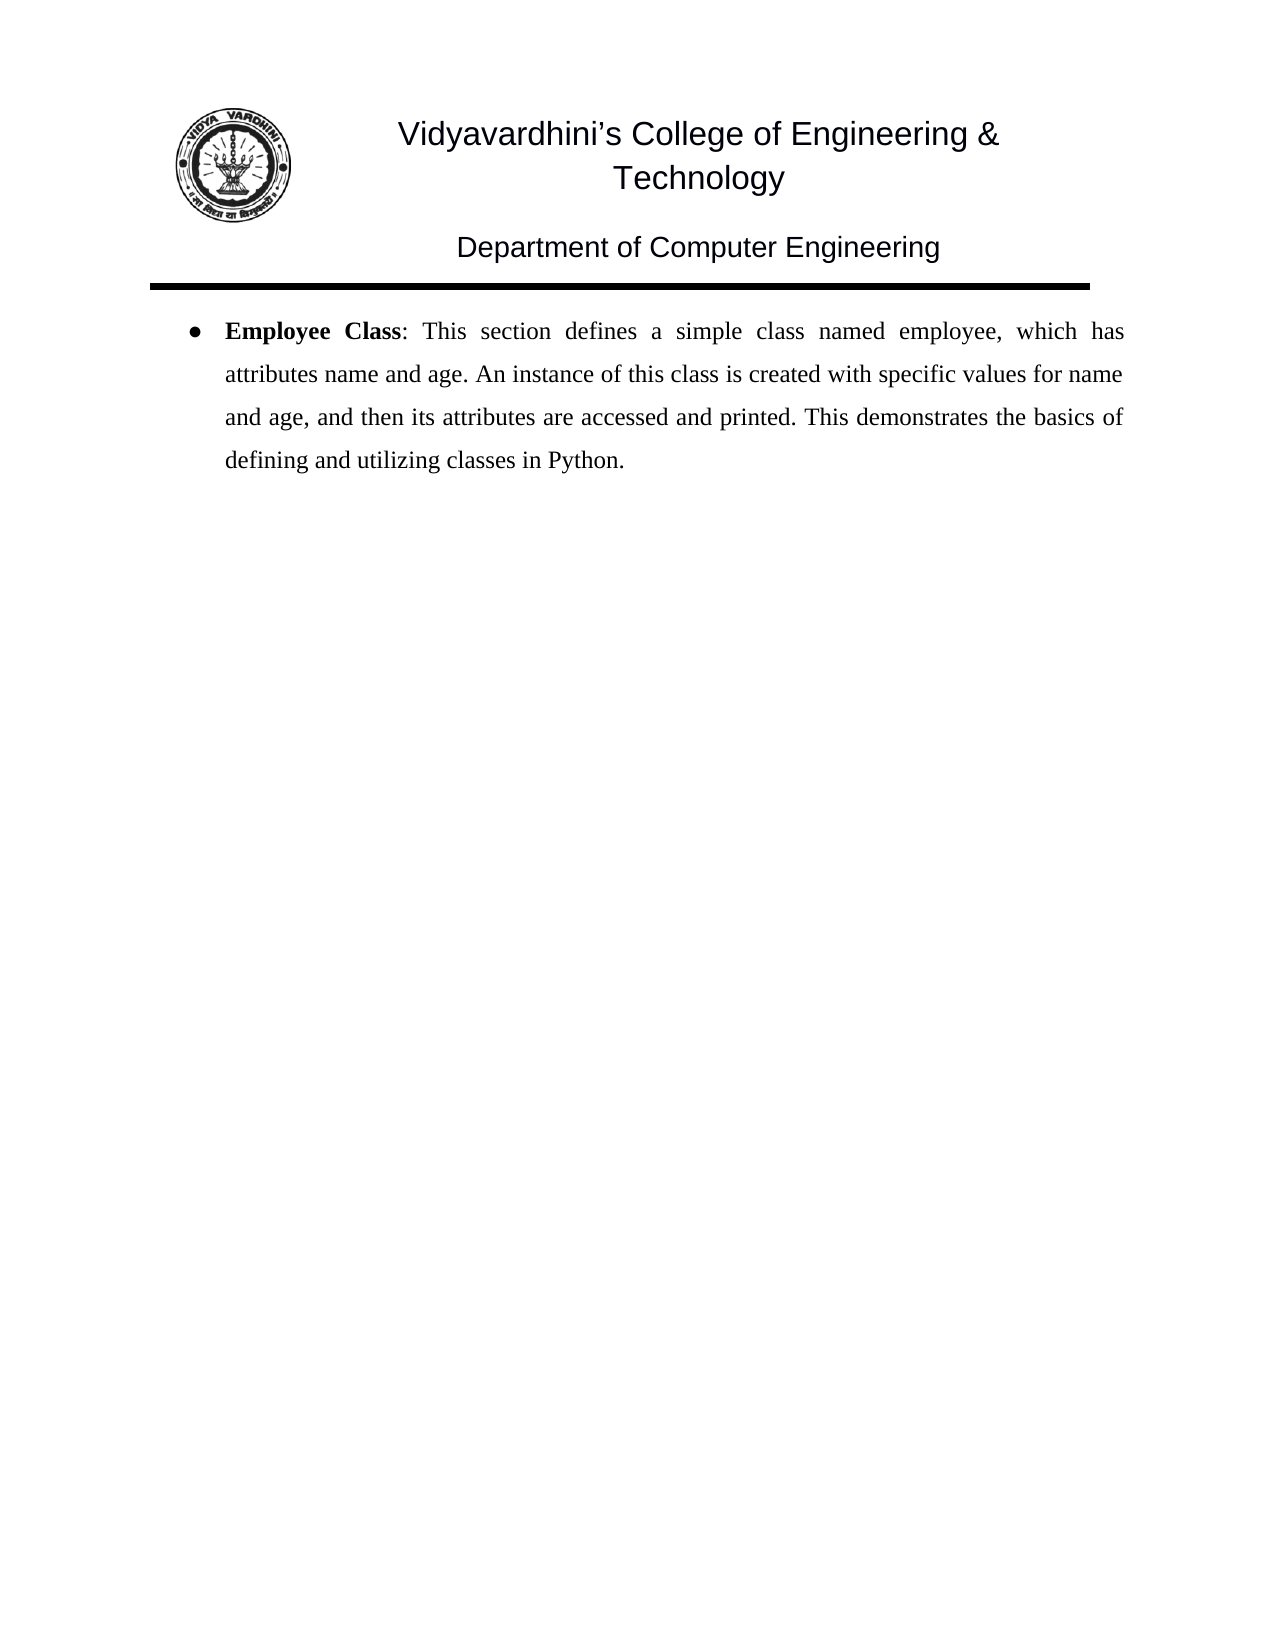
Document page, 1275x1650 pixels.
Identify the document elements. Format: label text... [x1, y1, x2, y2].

list Employee Class: This section defines a simple class named employee, which has attributes name and age. An instance of this class is created with specific values for name and age, and then its attributes are accessed and printed. This demonstrates the basics of defining and utilizing classes in Python. [187, 316, 1125, 474]
picture [173, 108, 292, 224]
